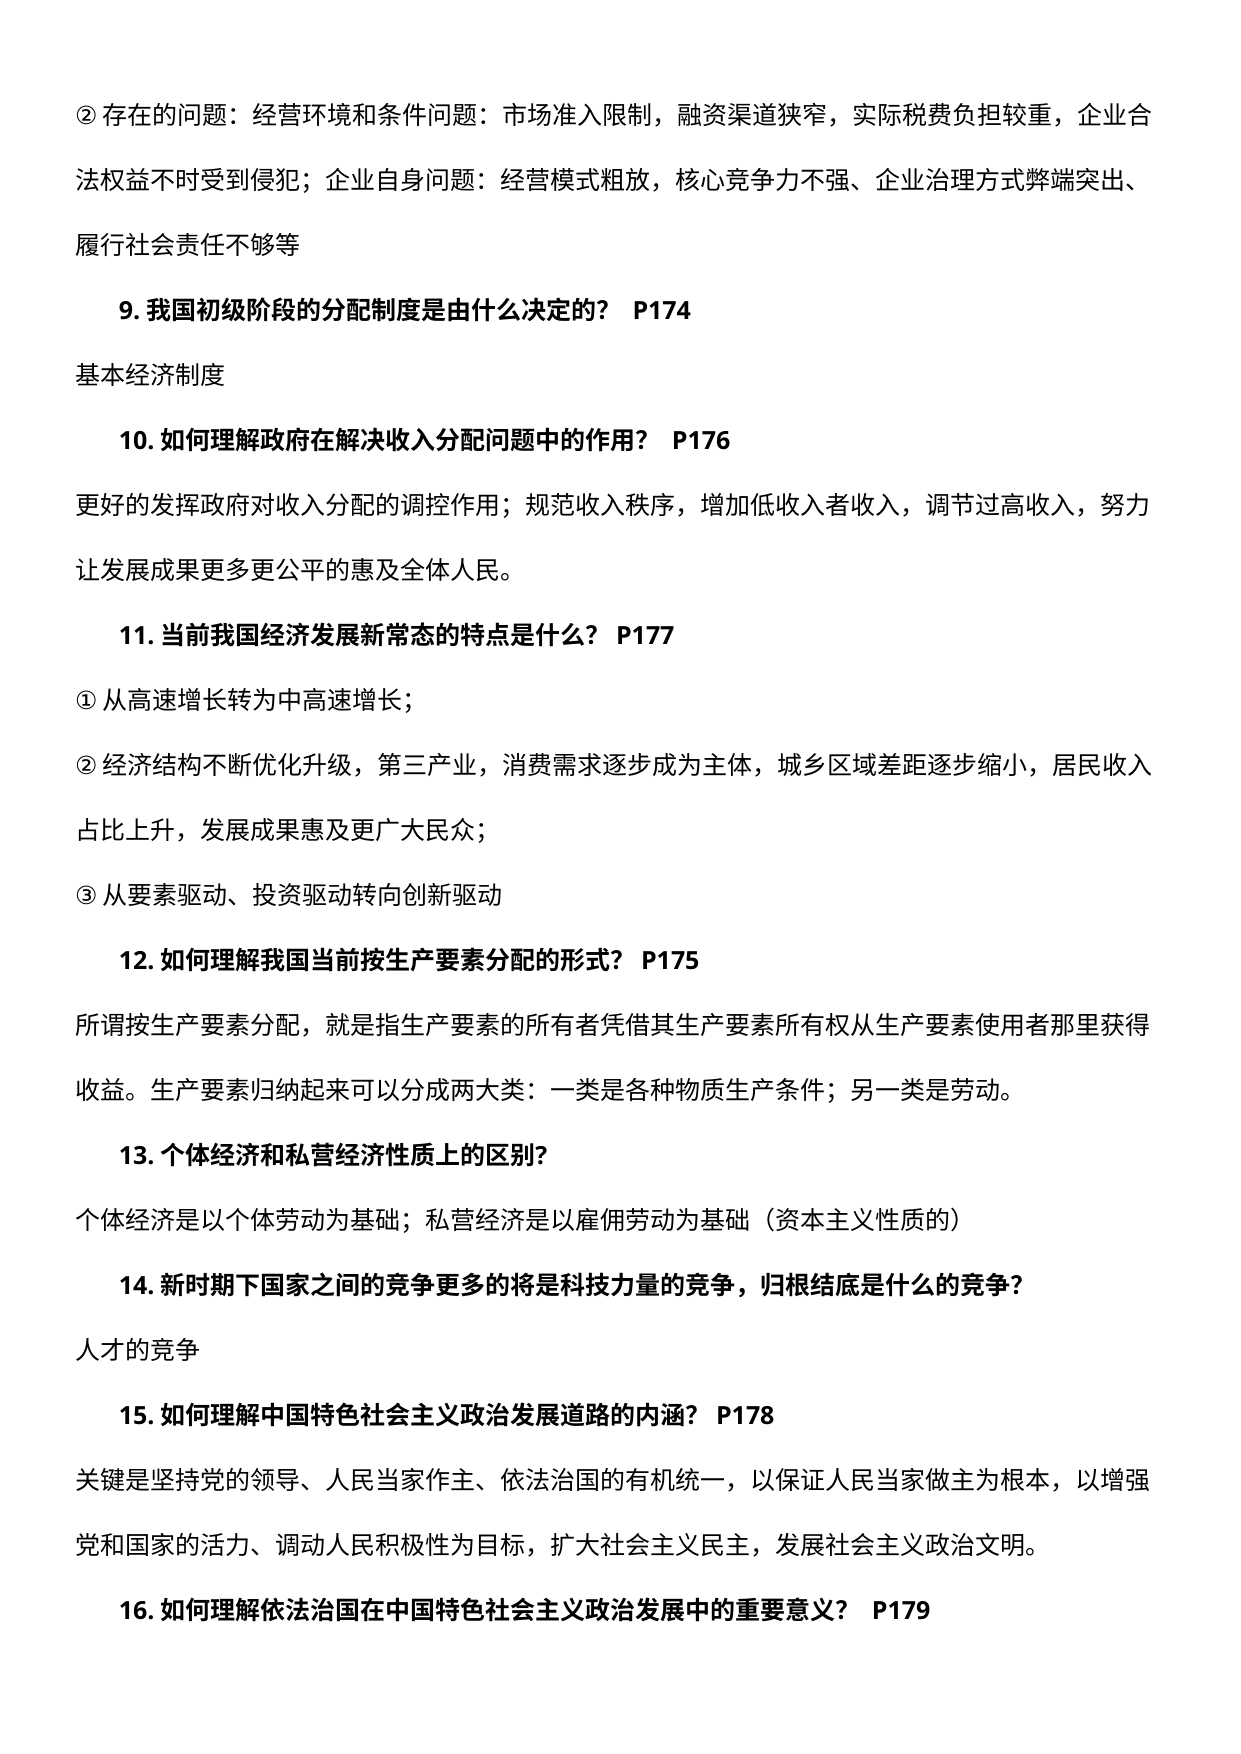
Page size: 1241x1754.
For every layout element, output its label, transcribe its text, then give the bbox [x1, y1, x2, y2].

text 11. 当前我国经济发展新常态的特点是什么？ P177 [119, 601, 1165, 666]
text 人才的竞争 [75, 1316, 1165, 1381]
text 15. 如何理解中国特色社会主义政治发展道路的内涵？ P178 [119, 1381, 1165, 1446]
text ②存在的问题：经营环境和条件问题：市场准入限制，融资渠道狭窄，实际税费负担较重，企业合法权益不时受到侵犯；企业自身问题：经营模式粗放，核心竞争力不强、企业治理方式弊端突出、履行社会责任不够等 [75, 81, 1165, 276]
text 10. 如何理解政府在解决收入分配问题中的作用？ P176 [119, 406, 1165, 471]
text 个体经济是以个体劳动为基础；私营经济是以雇佣劳动为基础（资本主义性质的） [75, 1186, 1165, 1251]
text 12. 如何理解我国当前按生产要素分配的形式？ P175 [119, 926, 1165, 991]
text 9. 我国初级阶段的分配制度是由什么决定的？ P174 [119, 276, 1165, 341]
text 基本经济制度 [75, 341, 1165, 406]
text 14. 新时期下国家之间的竞争更多的将是科技力量的竞争，归根结底是什么的竞争？ [119, 1251, 1165, 1316]
text 关键是坚持党的领导、人民当家作主、依法治国的有机统一，以保证人民当家做主为根本，以增强党和国家的活力、调动人民积极性为目标，扩大社会主义民主，发展社会主义政治文明。 [75, 1446, 1165, 1576]
text 16. 如何理解依法治国在中国特色社会主义政治发展中的重要意义？ P179 [119, 1576, 1165, 1641]
text 更好的发挥政府对收入分配的调控作用；规范收入秩序，增加低收入者收入，调节过高收入，努力让发展成果更多更公平的惠及全体人民。 [75, 471, 1165, 601]
text ③从要素驱动、投资驱动转向创新驱动 [75, 861, 1165, 926]
text 所谓按生产要素分配，就是指生产要素的所有者凭借其生产要素所有权从生产要素使用者那里获得收益。生产要素归纳起来可以分成两大类：一类是各种物质生产条件；另一类是劳动。 [75, 991, 1165, 1121]
text 13. 个体经济和私营经济性质上的区别? [119, 1121, 1165, 1186]
text ②经济结构不断优化升级，第三产业，消费需求逐步成为主体，城乡区域差距逐步缩小，居民收入占比上升，发展成果惠及更广大民众； [75, 731, 1165, 861]
text ①从高速增长转为中高速增长； [75, 666, 1165, 731]
